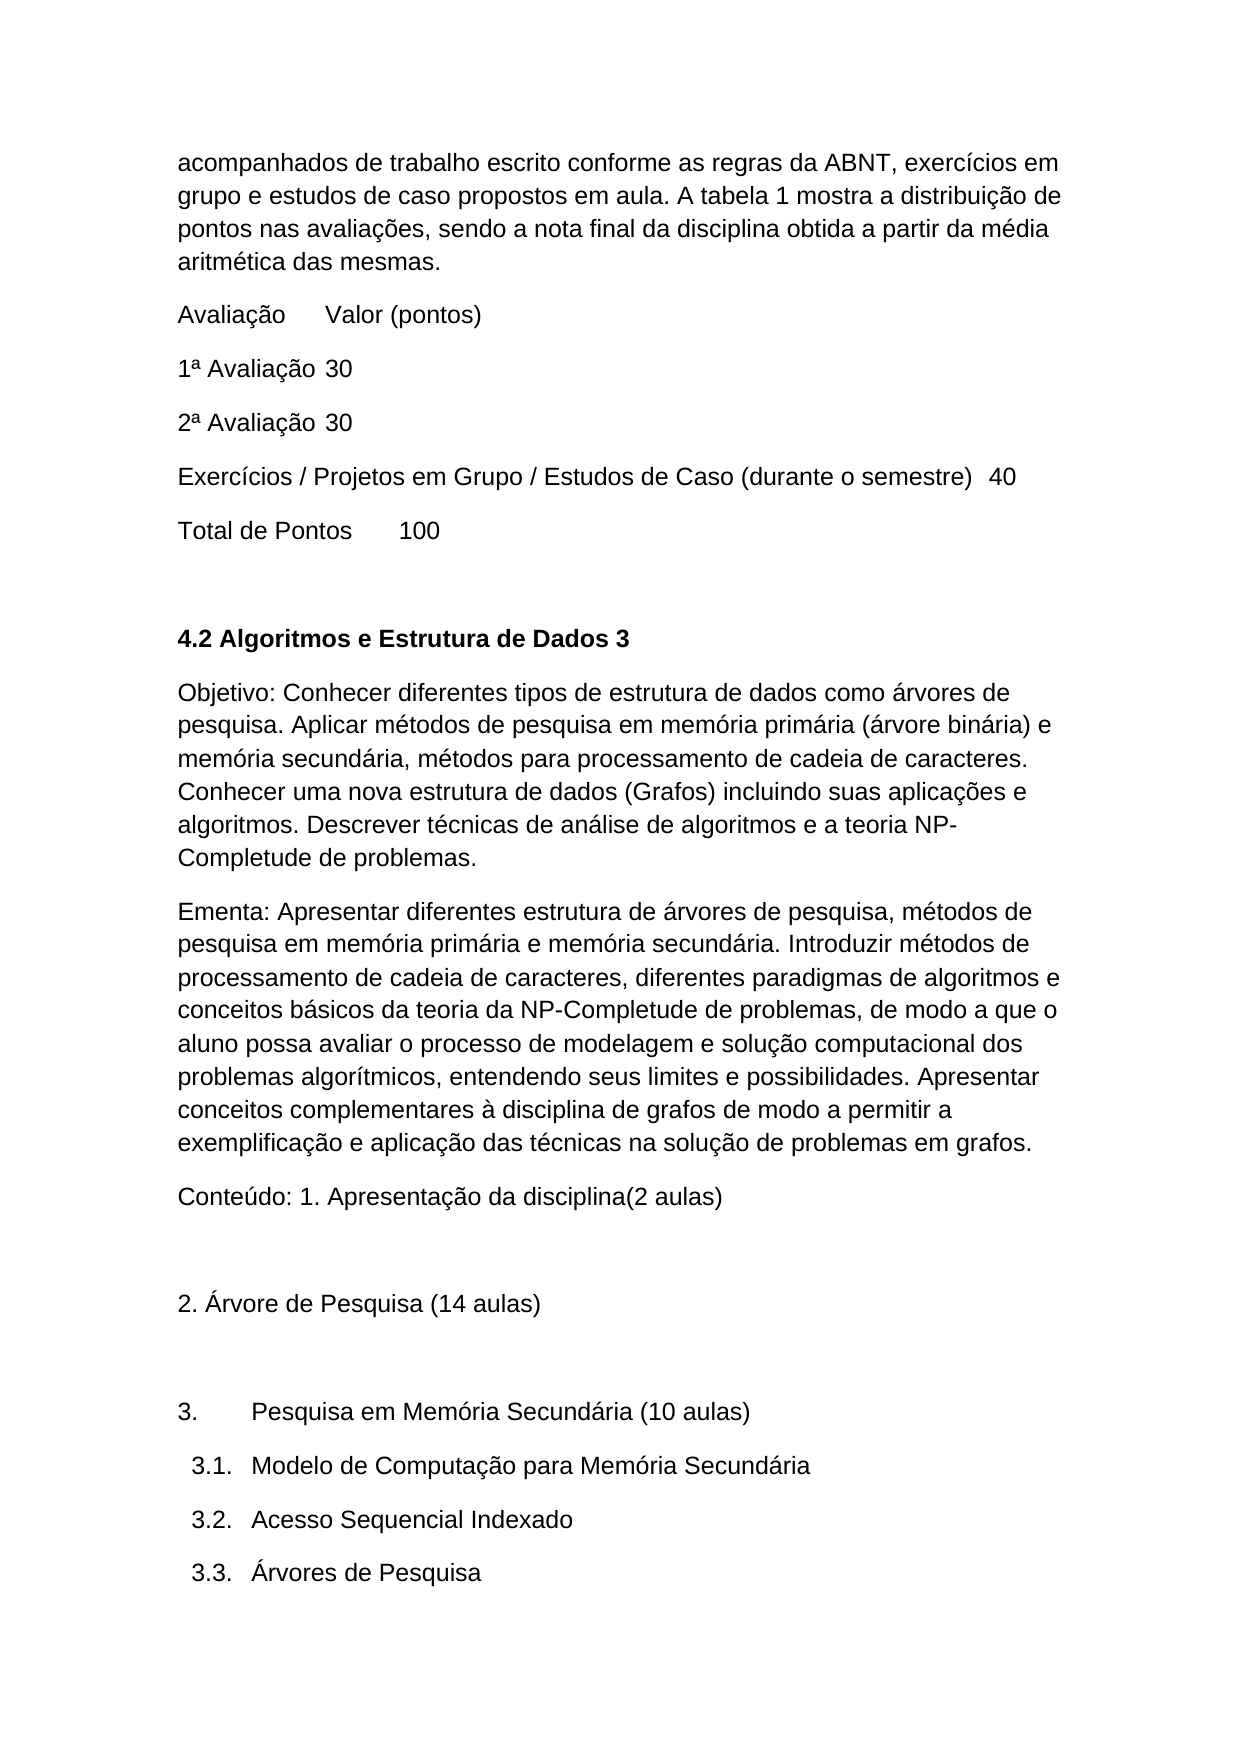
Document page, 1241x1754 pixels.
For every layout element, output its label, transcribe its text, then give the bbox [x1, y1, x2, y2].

text Exercícios / Projetos em Grupo / Estudos de Caso (durante o semestre) 40 [177, 462, 1063, 491]
text Conteúdo: 1. Apresentação da disciplina(2 aulas) [177, 1181, 1063, 1210]
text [177, 148, 1063, 275]
text Total de Pontos 100 [177, 516, 1063, 545]
text Objetivo: Conhecer diferentes tipos de estrutura de dados como árvores de pesquisa. Aplicar métodos de pesquisa em memória primária (árvore binária) e memória secundária, métodos para processamento de cadeia de caracteres. Conhecer uma nova estrutura de dados (Grafos) incluindo suas aplicações e algoritmos. Descrever técnicas de análise de algoritmos e a teoria NP-Completude de problemas. [177, 677, 1063, 871]
text 2. Árvore de Pesquisa (14 aulas) [177, 1289, 1063, 1318]
text 1ª Avaliação 30 [177, 354, 1063, 383]
text 3. Pesquisa em Memória Secundária (10 aulas) [177, 1397, 1063, 1426]
text 3.2. Acesso Sequencial Indexado [177, 1504, 1063, 1533]
text 2ª Avaliação 30 [177, 408, 1063, 437]
text 3.1. Modelo de Computação para Memória Secundária [177, 1451, 1063, 1479]
text 3.3. Árvores de Pesquisa [177, 1558, 1063, 1587]
text 4.2 Algoritmos e Estrutura de Dados 3 [177, 624, 1063, 652]
text Ementa: Apresentar diferentes estrutura de árvores de pesquisa, métodos de pesquisa em memória primária e memória secundária. Introduzir métodos de processamento de cadeia de caracteres, diferentes paradigmas de algoritmos e conceitos básicos da teoria da NP-Completude de problemas, de modo a que o aluno possa avaliar o processo de modelagem e solução computacional dos problemas algorítmicos, entendendo seus limites e possibilidades. Apresentar conceitos complementares à disciplina de grafos de modo a permitir a exemplificação e aplicação das técnicas na solução de problemas em grafos. [177, 896, 1063, 1156]
text Avaliação Valor (pontos) [177, 301, 1063, 329]
